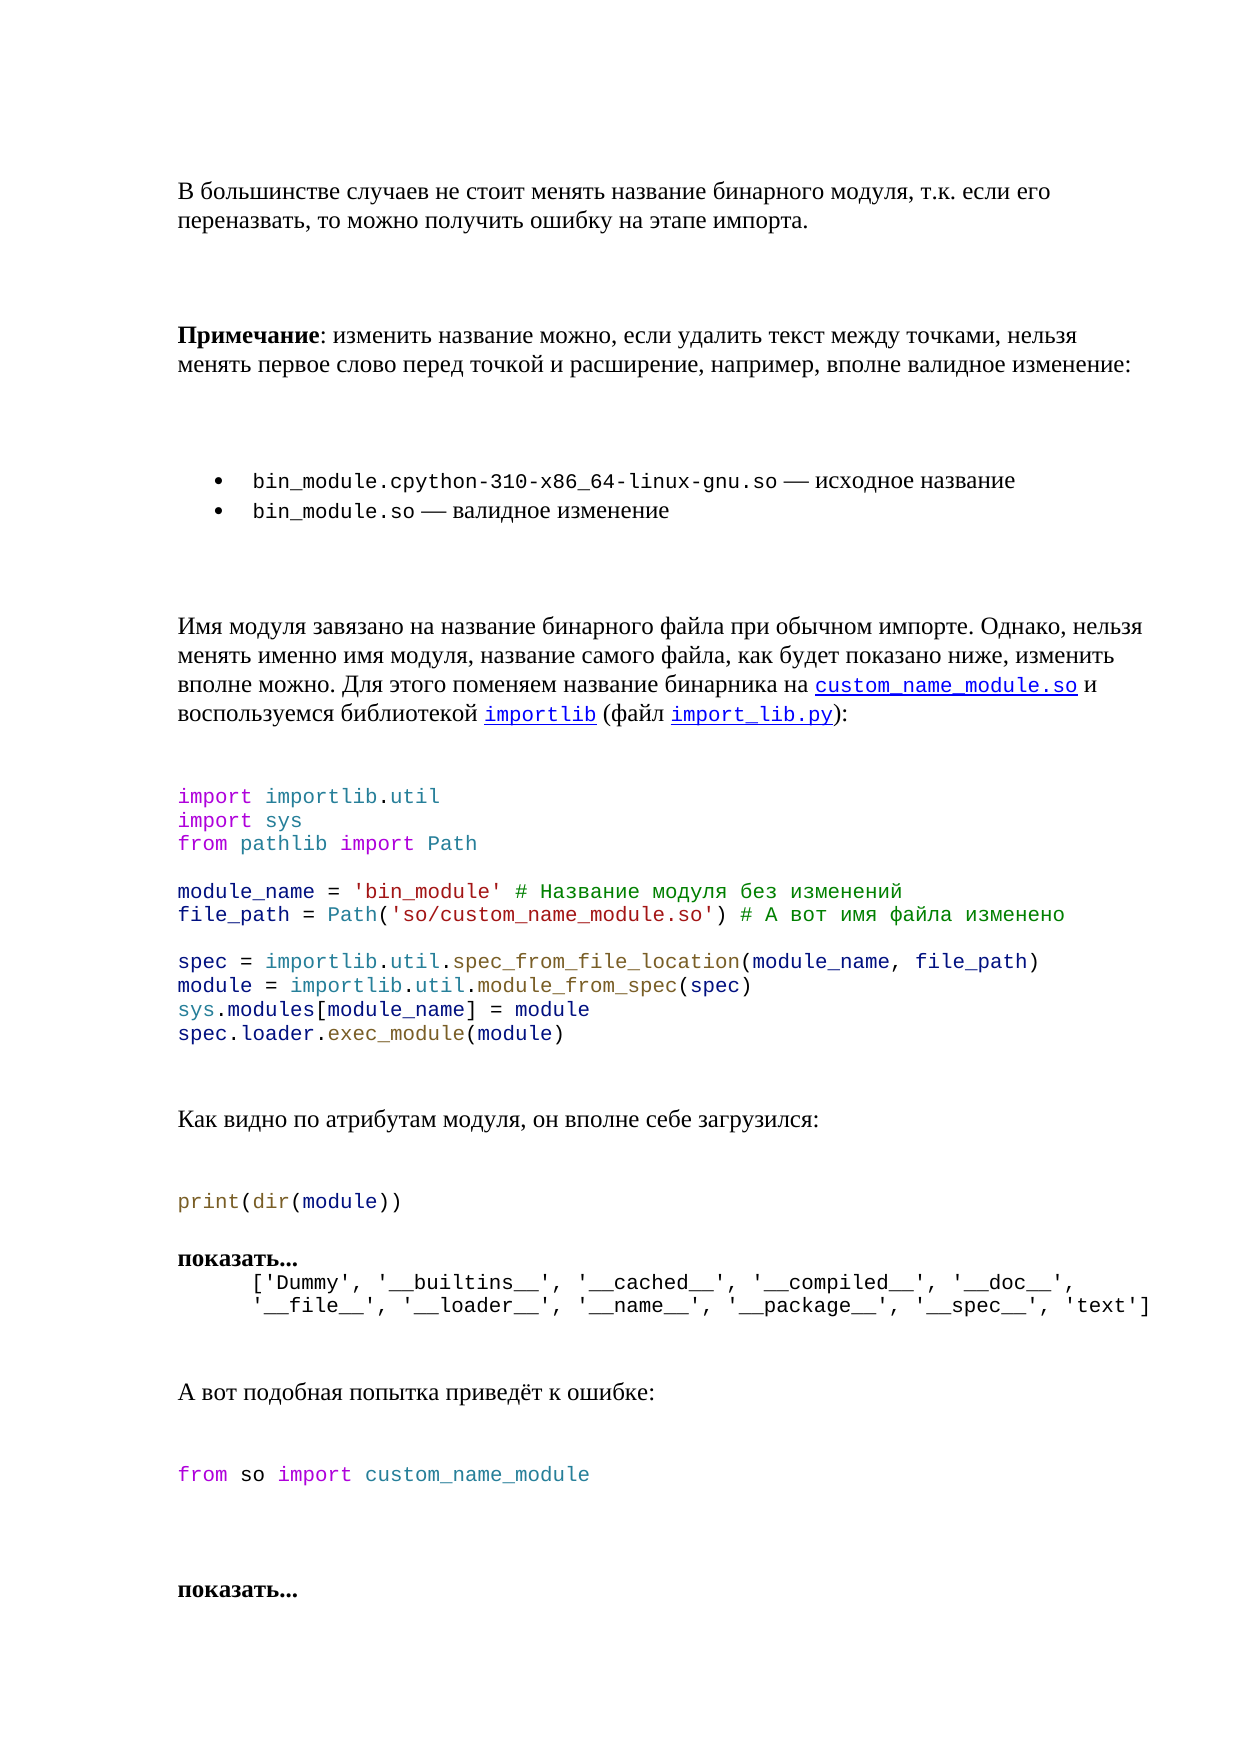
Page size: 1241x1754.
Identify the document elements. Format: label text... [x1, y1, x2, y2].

text А вот подобная попытка приведёт к ошибке: [177, 1377, 1152, 1406]
text ['Dummy', '__builtins__', '__cached__', '__compiled__', '__doc__', '__file__', '__loader__', '__name__', '__package__', '__spec__', 'text'] [251, 1272, 1152, 1319]
text module_name = 'bin_module' # Название модуля без изменений [177, 881, 1152, 904]
text Имя модуля завязано на название бинарного файла при обычном импорте. Однако, нельзя менять именно имя модуля, название самого файла, как будет показано ниже, изменить вполне можно. Для этого поменяем название бинарника на custom_name_module.so и воспользуемся библиотекой importlib (файл import_lib.py): [177, 611, 1152, 728]
text import importlib.util [177, 786, 1152, 810]
text module = importlib.util.module_from_spec(spec) [177, 975, 1152, 999]
text Как видно по атрибутам модуля, он вполне себе загрузился: [177, 1104, 1152, 1133]
list bin_module.so — валидное изменение [215, 495, 1152, 524]
text показать... [177, 1574, 1152, 1602]
text В большинстве случаев не стоит менять название бинарного модуля, т.к. если его переназвать, то можно получить ошибку на этапе импорта. [177, 176, 1152, 233]
text показать... [177, 1243, 1152, 1272]
text from so import custom_name_module [177, 1464, 1152, 1487]
text print(dir(module)) [177, 1191, 1152, 1214]
text Примечание: изменить название можно, если удалить текст между точками, нельзя менять первое слово перед точкой и расширение, например, вполне валидное изменение: [177, 321, 1152, 378]
list bin_module.cpython-310-x86_64-linux-gnu.so — исходное название [215, 465, 1152, 495]
text file_path = Path('so/custom_name_module.so') # А вот имя файла изменено [177, 904, 1152, 928]
text from pathlib import Path [177, 833, 1152, 857]
text import sys [177, 810, 1152, 833]
text sys.modules[module_name] = module [177, 999, 1152, 1022]
text spec = importlib.util.spec_from_file_location(module_name, file_path) [177, 952, 1152, 975]
text spec.loader.exec_module(module) [177, 1022, 1152, 1046]
